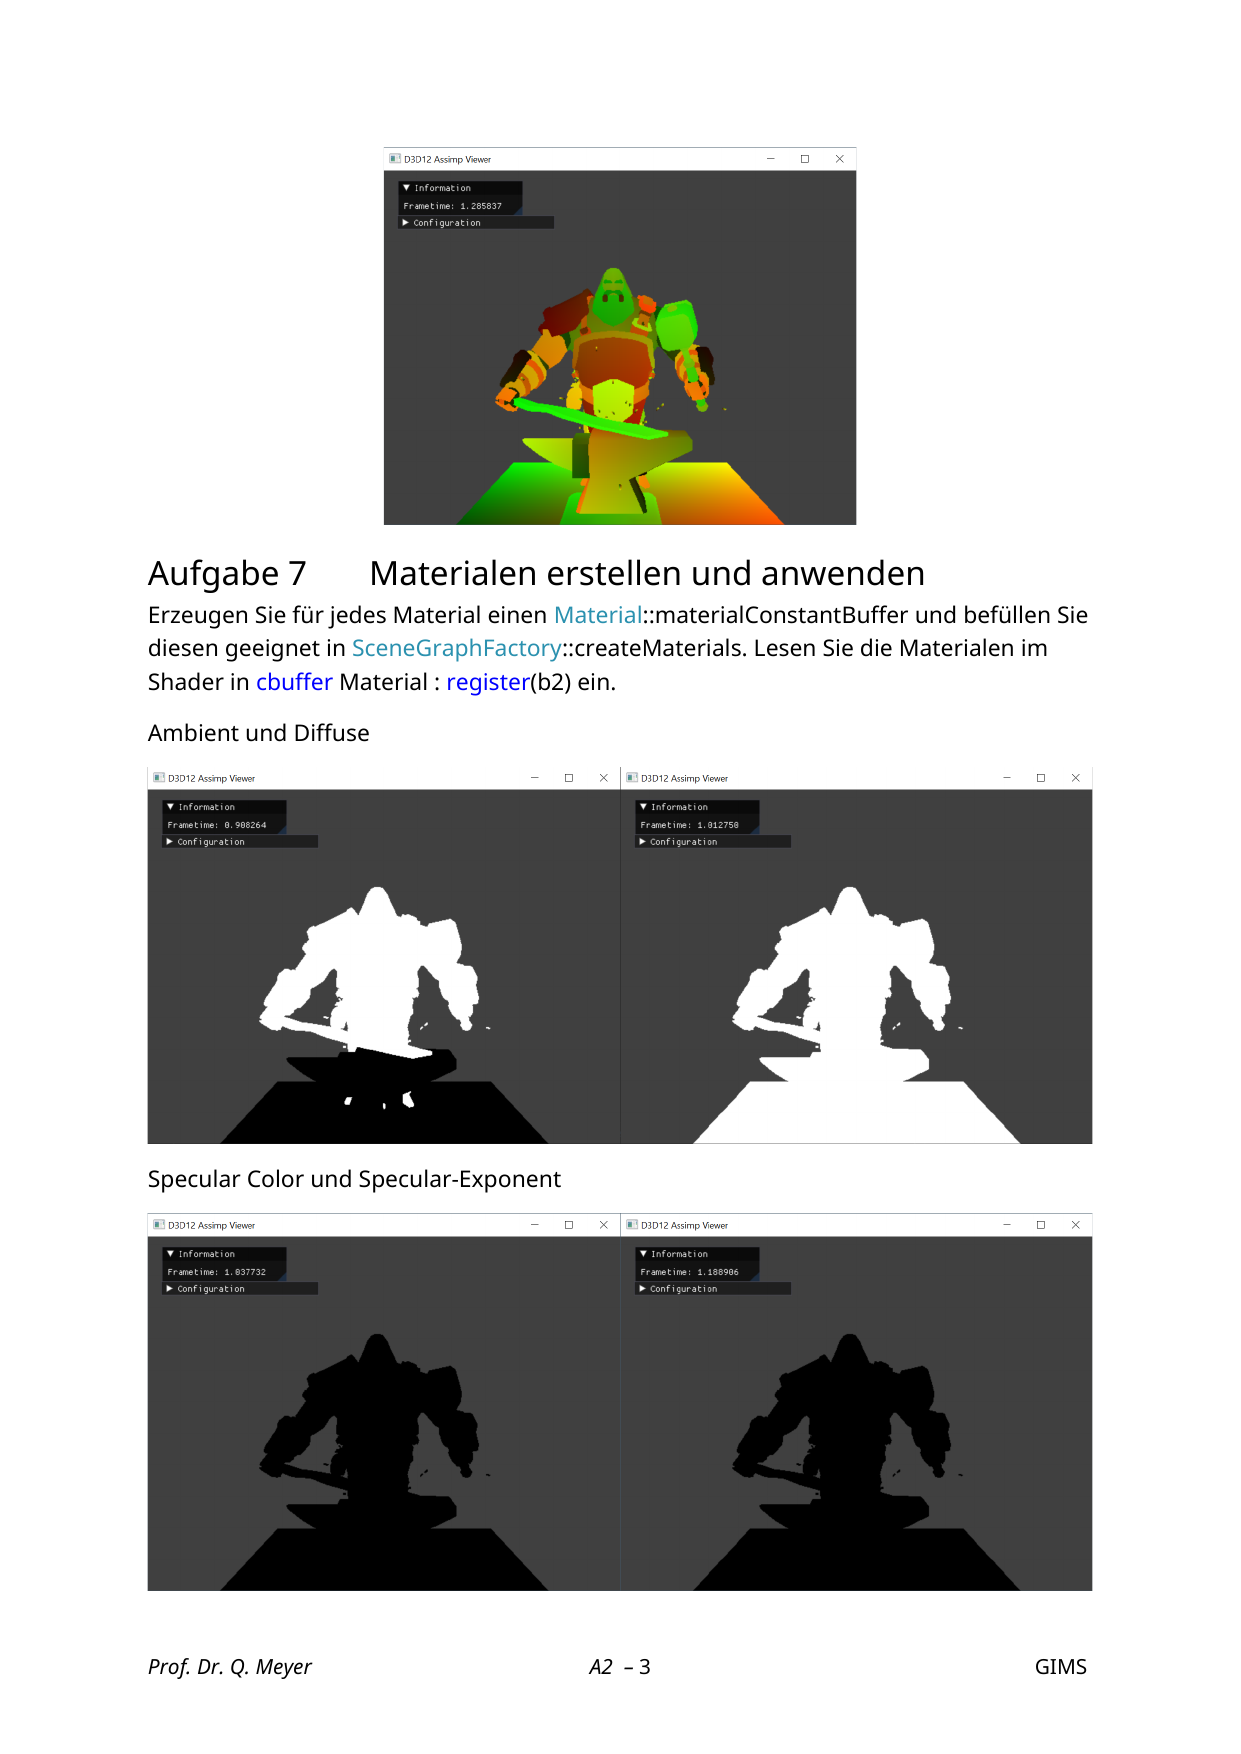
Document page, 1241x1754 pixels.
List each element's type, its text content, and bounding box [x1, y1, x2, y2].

picture [147, 1213, 1093, 1591]
picture [383, 147, 857, 525]
text Erzeugen Sie für jedes Material einen Material::materialConstantBuffer und befüllen Sie diesen geeignet in SceneGraphFactory::createMaterials. Lesen Sie die Materialen im Shader in cbuffer Material : register(b2) ein. [148, 599, 1093, 697]
text Ambient und Diffuse [148, 717, 1093, 748]
picture [147, 767, 1093, 1144]
subtitle Materialen erstellen und anwenden [148, 550, 1093, 595]
text Specular Color und Specular-Exponent [148, 1163, 1093, 1194]
